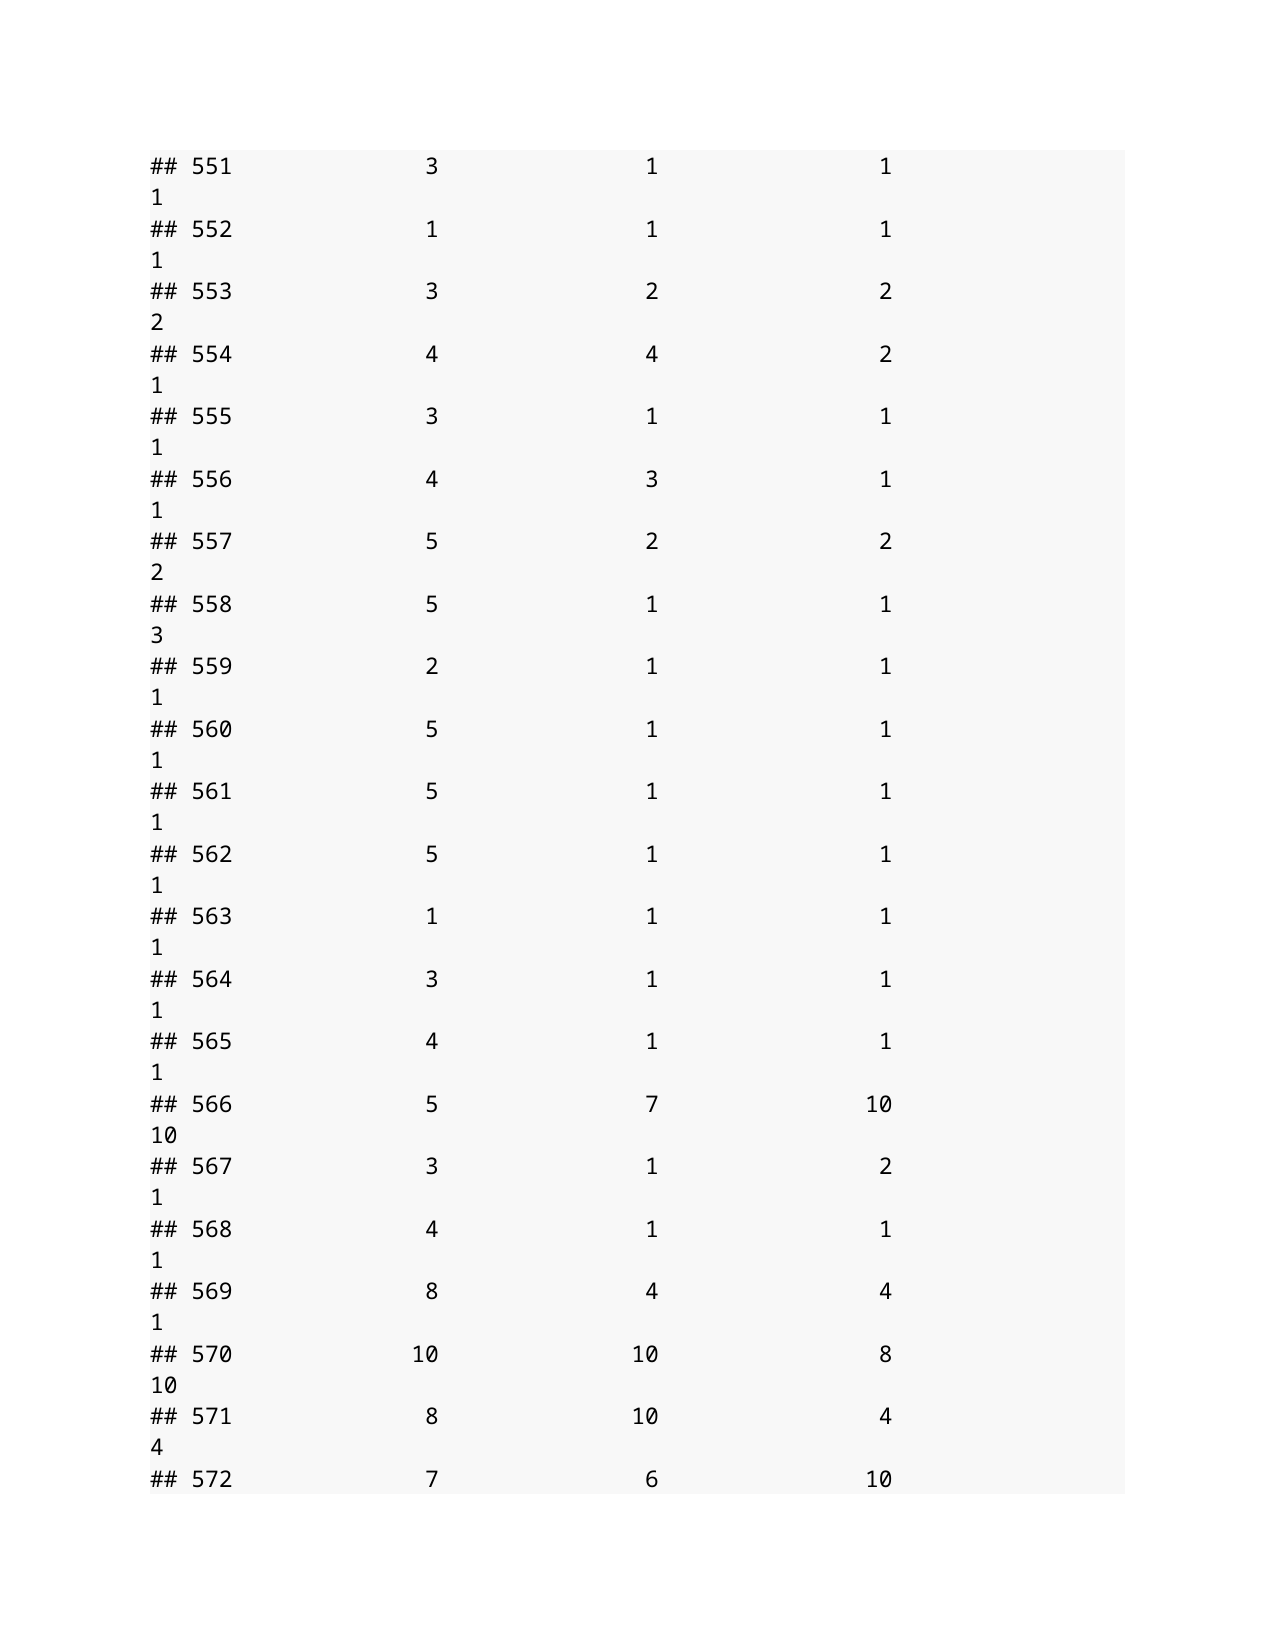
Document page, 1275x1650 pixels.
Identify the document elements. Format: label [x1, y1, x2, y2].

text [150, 150, 1125, 1494]
